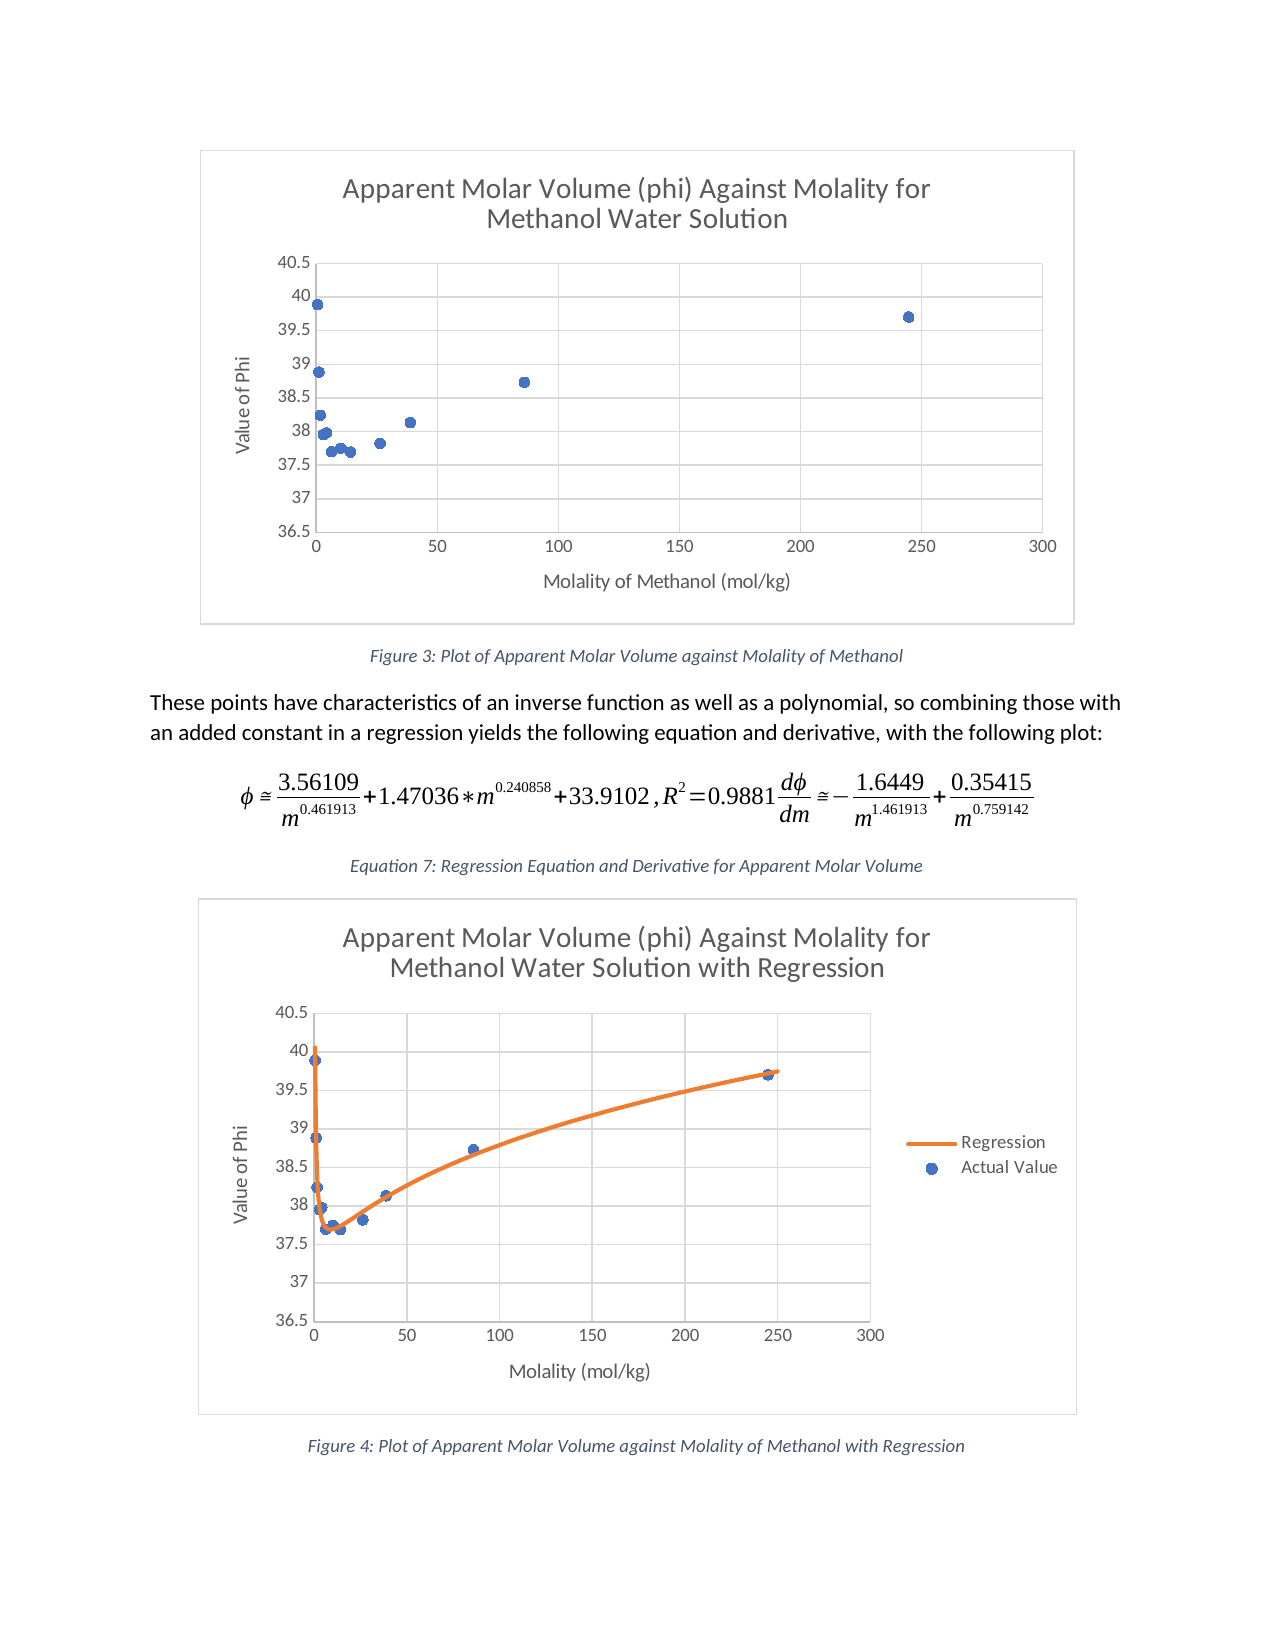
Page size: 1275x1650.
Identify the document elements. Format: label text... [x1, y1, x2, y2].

text These points have characteristics of an inverse function as well as a polynomial, so combining those with an added constant in a regression yields the following equation and derivative, with the following plot: [150, 688, 1125, 746]
